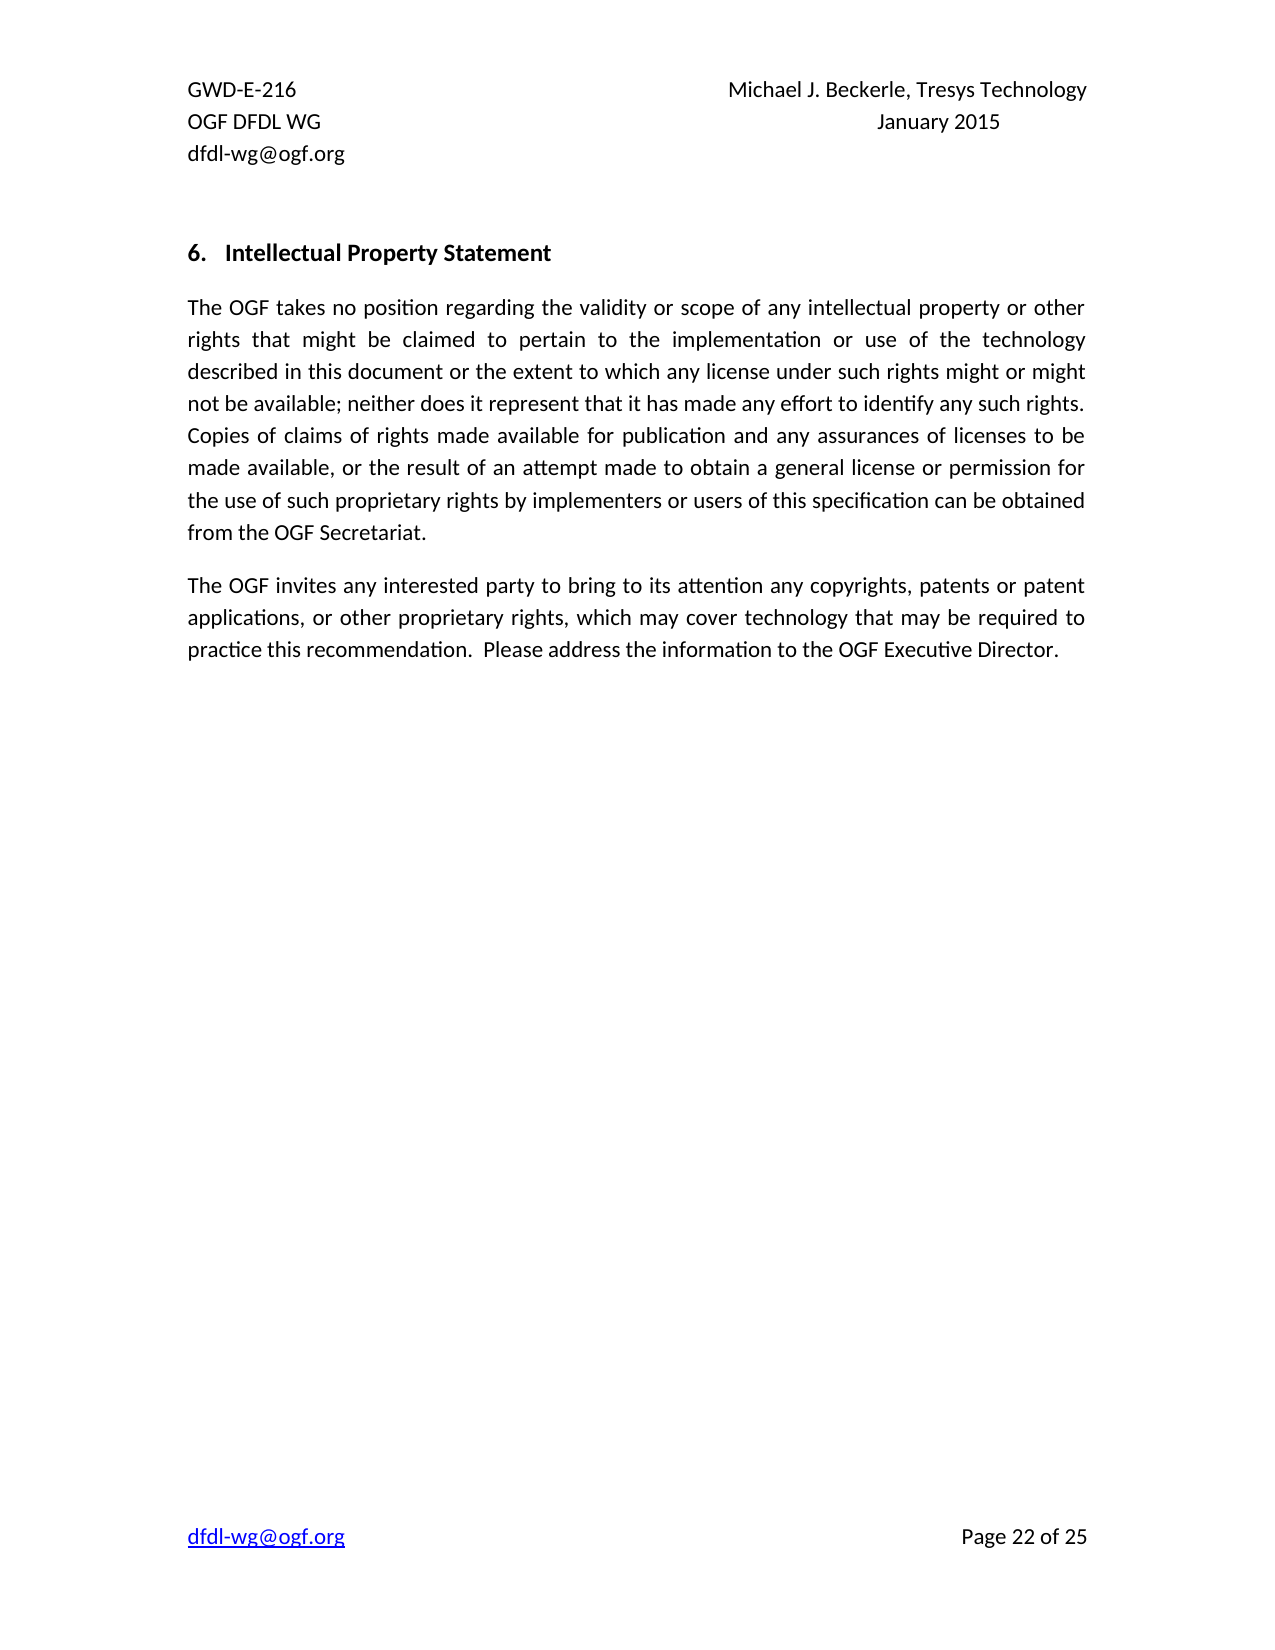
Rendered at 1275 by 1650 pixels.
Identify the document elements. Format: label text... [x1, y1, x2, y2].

subtitle Intellectual Property Statement [187, 237, 1087, 267]
text The OGF invites any interested party to bring to its attention any copyrights, patents or patent applications, or other proprietary rights, which may cover technology that may be required to practice this recommendation. Please address the information to the OGF Executive Director. [187, 571, 1087, 663]
text The OGF takes no position regarding the validity or scope of any intellectual property or other rights that might be claimed to pertain to the implementation or use of the technology described in this document or the extent to which any license under such rights might or might not be available; neither does it represent that it has made any effort to identify any such rights. Copies of claims of rights made available for publication and any assurances of licenses to be made available, or the result of an attempt made to obtain a general license or permission for the use of such proprietary rights by implementers or users of this specification can be obtained from the OGF Secretariat. [187, 293, 1087, 546]
